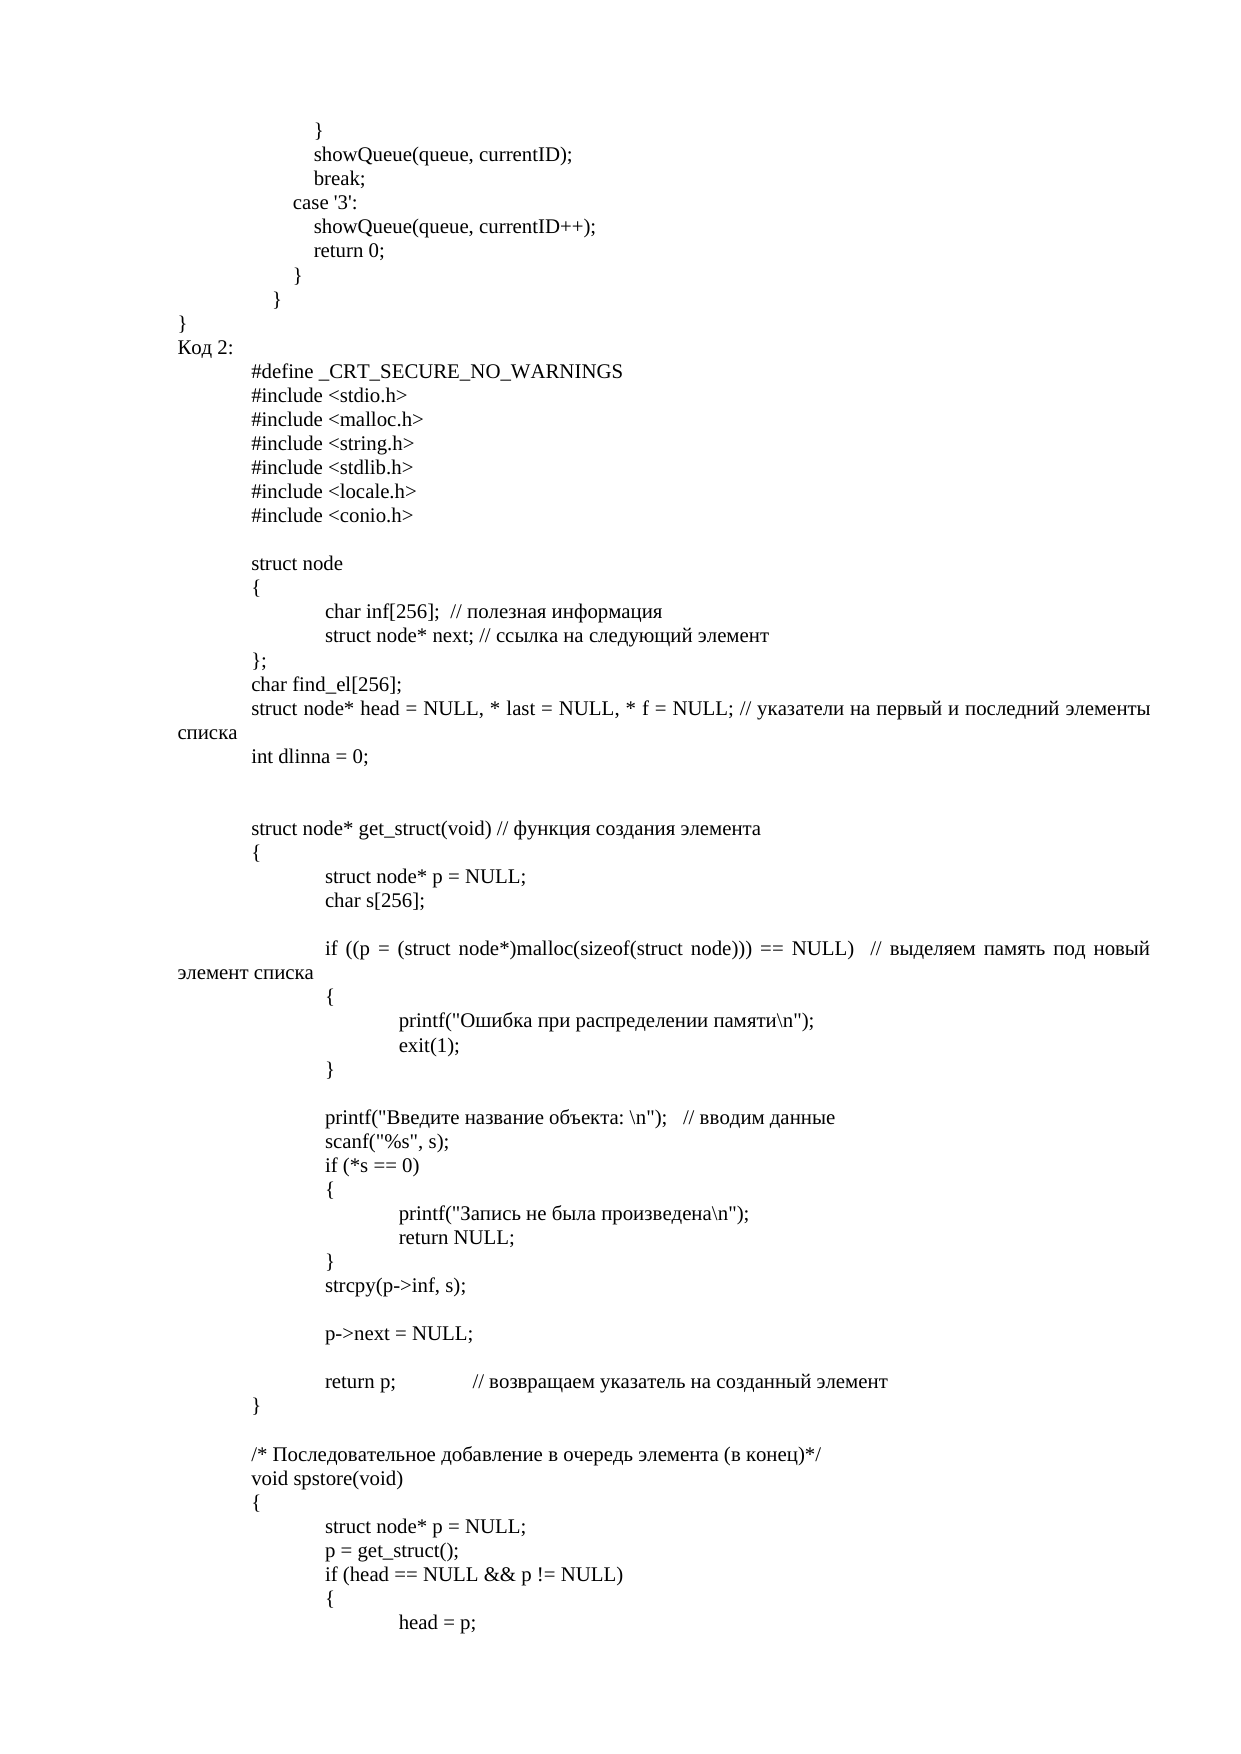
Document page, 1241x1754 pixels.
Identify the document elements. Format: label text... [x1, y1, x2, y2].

text #define _CRT_SECURE_NO_WARNINGS [177, 359, 1152, 383]
text } [177, 1249, 1152, 1273]
text printf("Ошибка при распределении памяти\n"); [177, 1008, 1152, 1032]
text p = get_struct(); [177, 1538, 1152, 1562]
text struct node [177, 551, 1152, 575]
text case '3': [177, 190, 1152, 214]
text { [177, 575, 1152, 599]
text #include <stdlib.h> [177, 455, 1152, 479]
text showQueue(queue, currentID++); [177, 214, 1152, 238]
text #include <locale.h> [177, 479, 1152, 503]
text exit(1); [177, 1032, 1152, 1057]
text } [177, 311, 1152, 335]
text int dlinna = 0; [177, 744, 1152, 768]
text /* Последовательное добавление в очередь элемента (в конец)*/ [177, 1442, 1152, 1466]
text void spstore(void) [177, 1466, 1152, 1490]
text char inf[256]; // полезная информация [177, 599, 1152, 623]
text } [177, 1393, 1152, 1417]
text struct node* next; // ссылка на следующий элемент [177, 623, 1152, 647]
text break; [177, 166, 1152, 190]
text return 0; [177, 238, 1152, 262]
text } [177, 262, 1152, 287]
text } [177, 118, 1152, 142]
text Код 2: [177, 335, 1152, 359]
text if ((p = (struct node*)malloc(sizeof(struct node))) == NULL) // выделяем память под новый элемент списка [177, 936, 1152, 984]
text } [177, 287, 1152, 311]
text showQueue(queue, currentID); [177, 142, 1152, 166]
text p->next = NULL; [177, 1321, 1152, 1345]
text if (head == NULL && p != NULL) [177, 1562, 1152, 1586]
text #include <conio.h> [177, 503, 1152, 527]
text #include <stdio.h> [177, 383, 1152, 407]
text { [177, 1586, 1152, 1610]
text char find_el[256]; [177, 672, 1152, 696]
text struct node* p = NULL; [177, 864, 1152, 888]
text scanf("%s", s); [177, 1129, 1152, 1153]
text struct node* head = NULL, * last = NULL, * f = NULL; // указатели на первый и последний элементы списка [177, 696, 1152, 744]
text { [177, 984, 1152, 1008]
text if (*s == 0) [177, 1153, 1152, 1177]
text #include <string.h> [177, 431, 1152, 455]
text struct node* get_struct(void) // функция создания элемента [177, 816, 1152, 840]
text head = p; [177, 1610, 1152, 1634]
text #include <malloc.h> [177, 407, 1152, 431]
text return p; // возвращаем указатель на созданный элемент [177, 1369, 1152, 1393]
text }; [177, 647, 1152, 672]
text struct node* p = NULL; [177, 1514, 1152, 1538]
text strcpy(p->inf, s); [177, 1273, 1152, 1297]
text { [177, 1177, 1152, 1201]
text { [177, 840, 1152, 864]
text { [177, 1490, 1152, 1514]
text } [177, 1057, 1152, 1081]
text printf("Введите название объекта: \n"); // вводим данные [177, 1105, 1152, 1129]
text printf("Запись не была произведена\n"); [177, 1201, 1152, 1225]
text char s[256]; [177, 888, 1152, 912]
text return NULL; [177, 1225, 1152, 1249]
